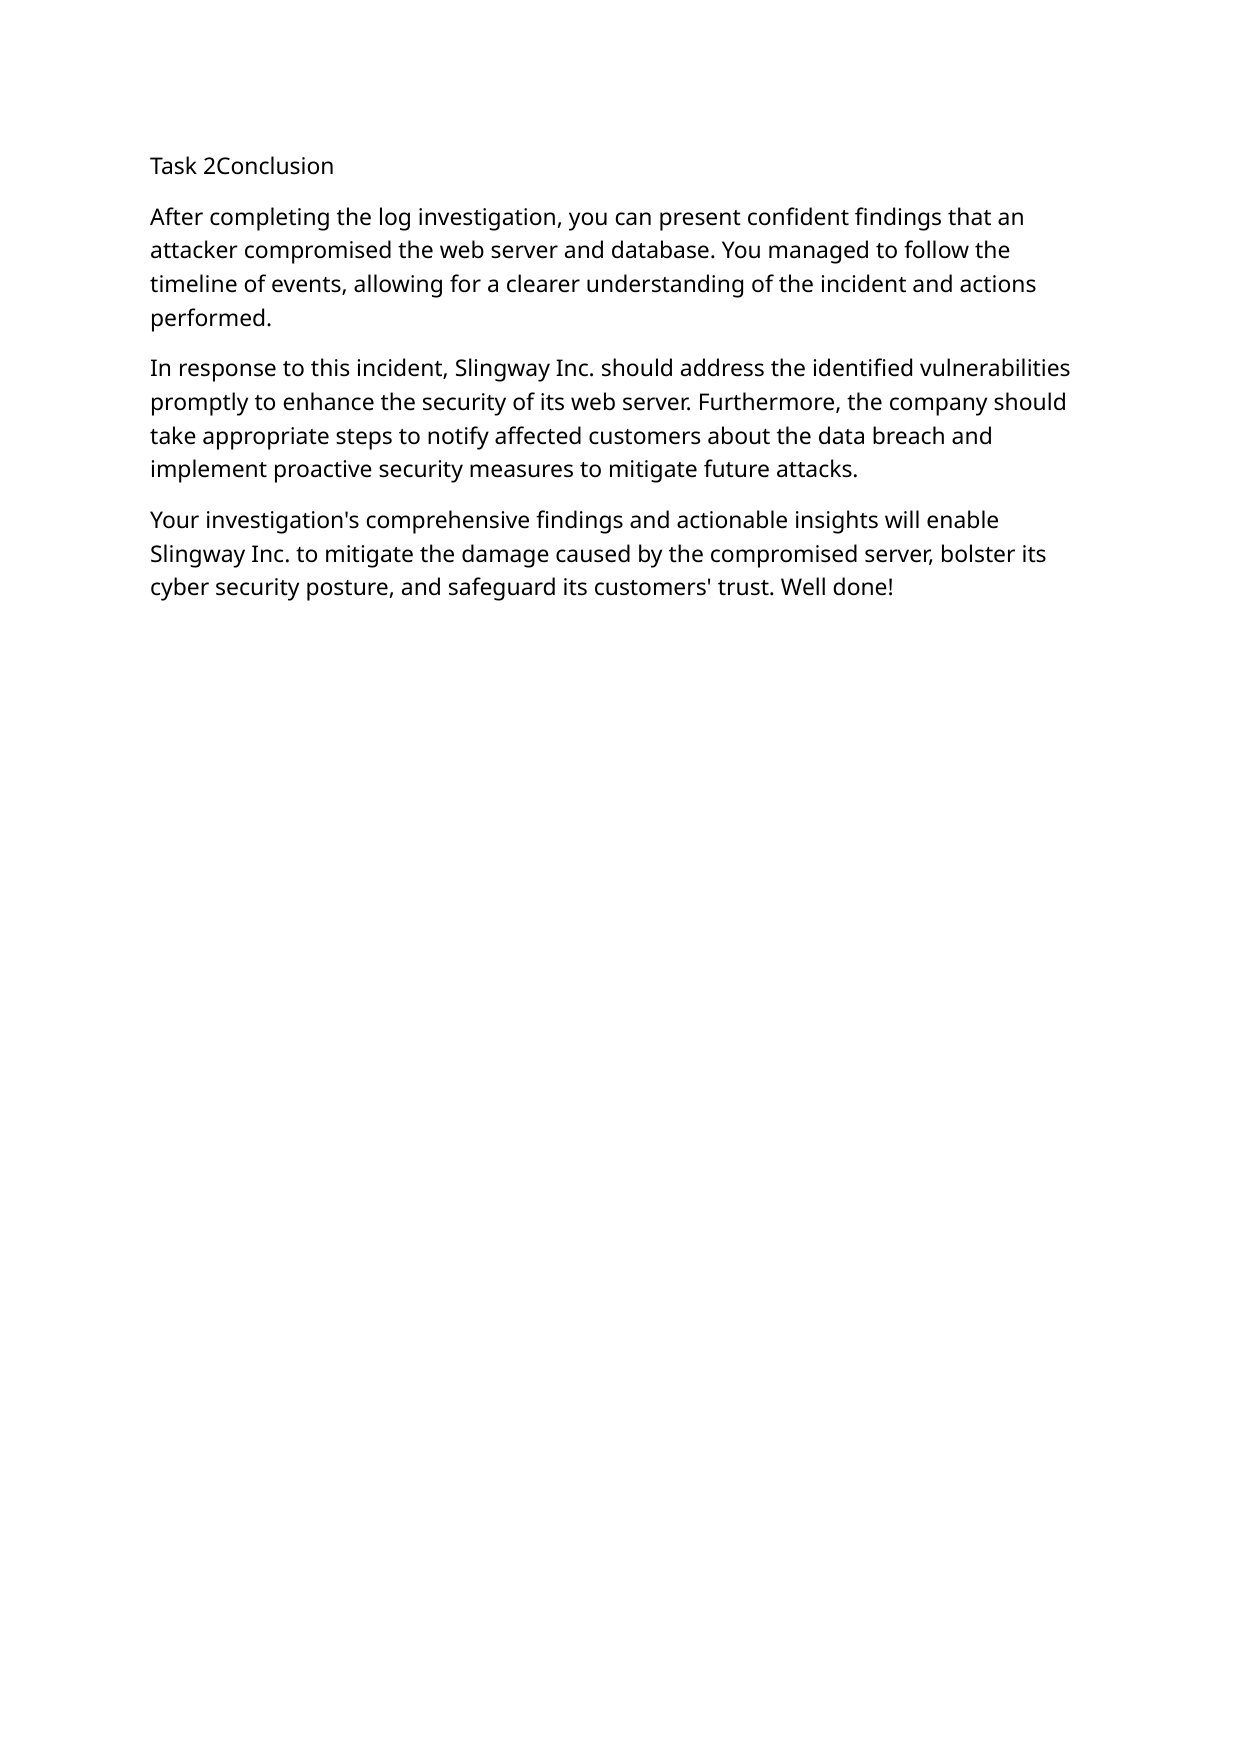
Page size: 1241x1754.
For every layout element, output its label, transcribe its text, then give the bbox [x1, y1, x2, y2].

text Task 2Conclusion [150, 150, 1090, 181]
text In response to this incident, Slingway Inc. should address the identified vulnerabilities promptly to enhance the security of its web server. Furthermore, the company should take appropriate steps to notify affected customers about the data breach and implement proactive security measures to mitigate future attacks. [150, 352, 1090, 484]
text Your investigation's comprehensive findings and actionable insights will enable Slingway Inc. to mitigate the damage caused by the compromised server, bolster its cyber security posture, and safeguard its customers' trust. Well done! [150, 504, 1090, 602]
text After completing the log investigation, you can present confident findings that an attacker compromised the web server and database. You managed to follow the timeline of events, allowing for a clearer understanding of the incident and actions performed. [150, 200, 1090, 333]
